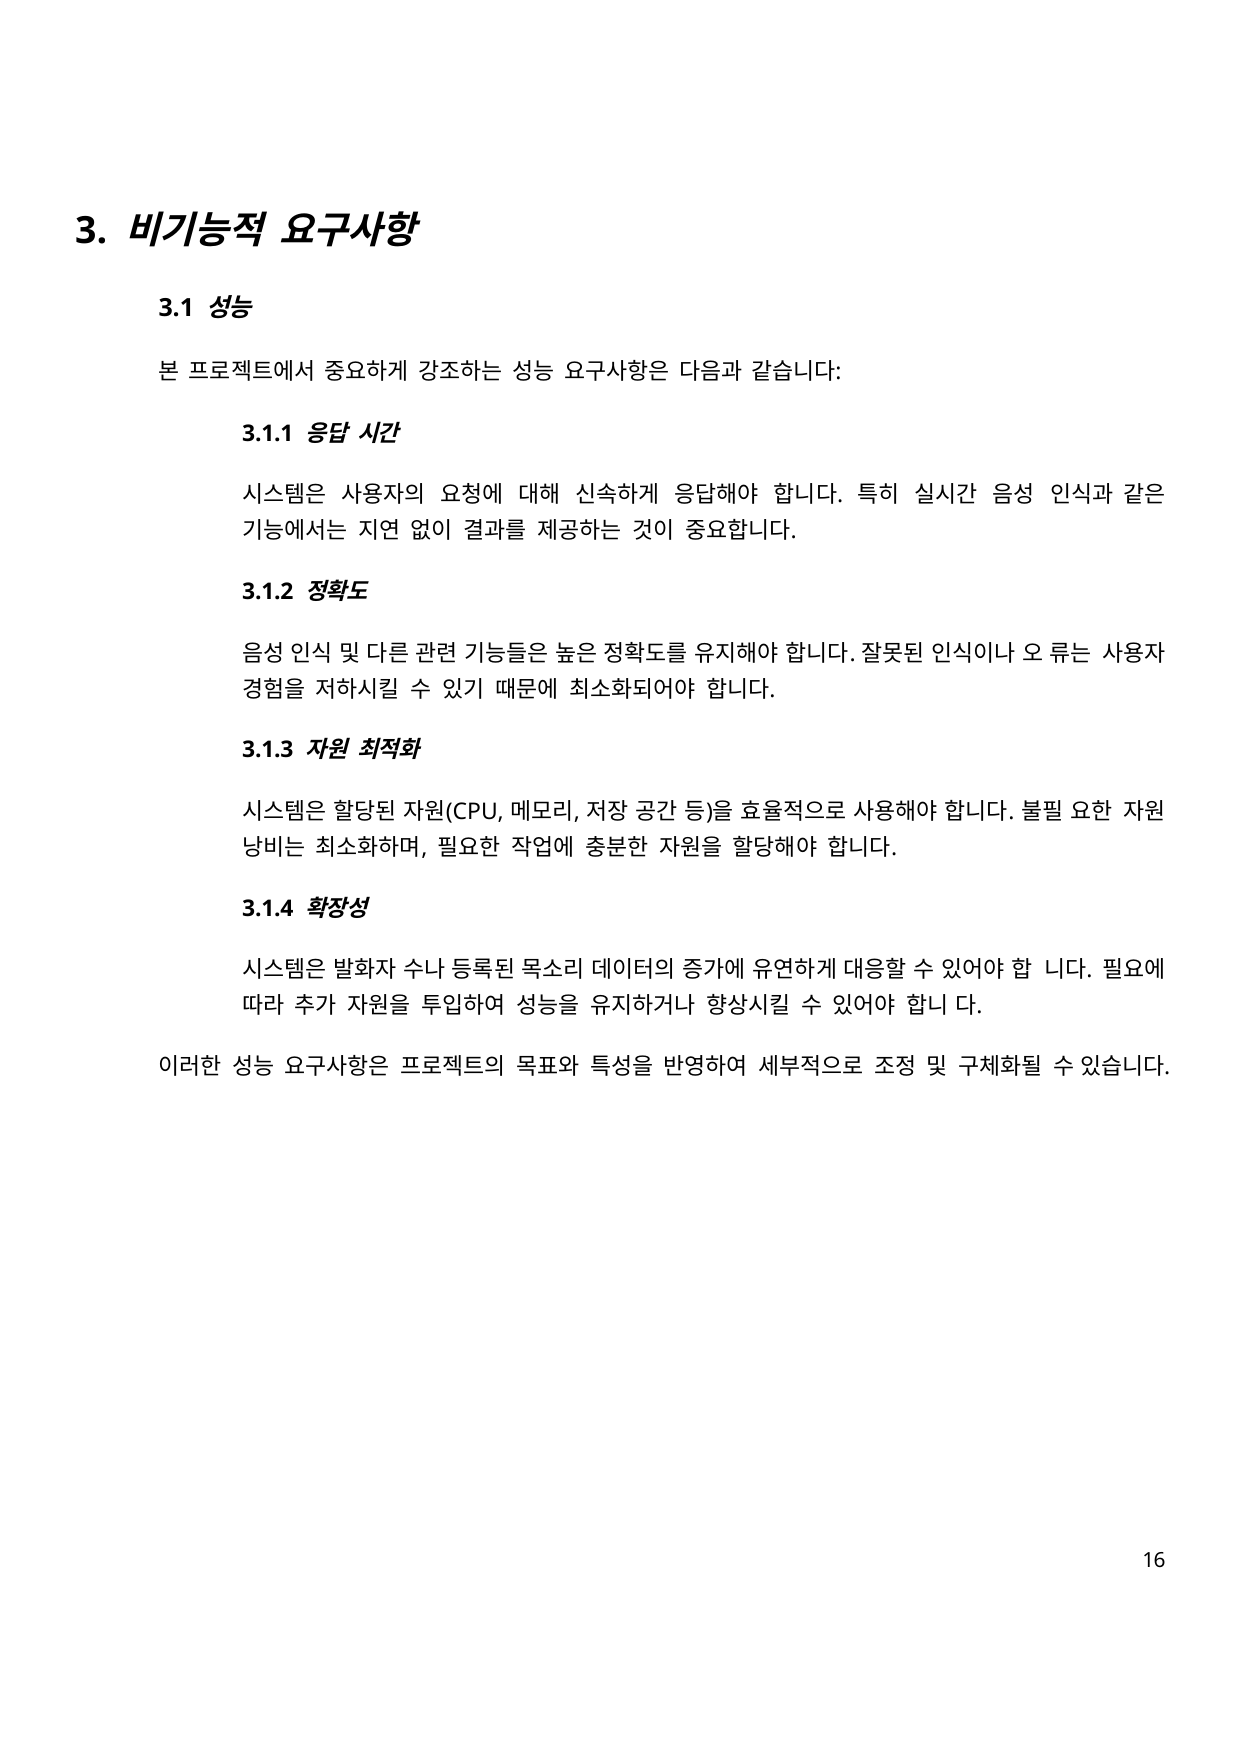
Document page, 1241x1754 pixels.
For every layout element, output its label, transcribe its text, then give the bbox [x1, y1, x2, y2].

subtitle 응답 시간 [242, 414, 1182, 448]
text 시스템은 사용자의 요청에 대해 신속하게 응답해야 합니다. 특히 실시간 음성 인식과 같은 기능에서는 지연 없이 결과를 제공하는 것이 중요합니다. [242, 476, 1166, 545]
subtitle 자원 최적화 [242, 731, 1182, 764]
subtitle 비기능적 요구사항 [75, 199, 1182, 254]
text 음성 인식 및 다른 관련 기능들은 높은 정확도를 유지해야 합니다. 잘못된 인식이나 오 류는 사용자 경험을 저하시킬 수 있기 때문에 최소화되어야 합니다. [242, 634, 1166, 704]
text 시스템은 발화자 수나 등록된 목소리 데이터의 증가에 유연하게 대응할 수 있어야 합 니다. 필요에 따라 추가 자원을 투입하여 성능을 유지하거나 향상시킬 수 있어야 합니 다. [242, 951, 1166, 1020]
subtitle 정확도 [242, 573, 1182, 606]
subtitle 확장성 [242, 889, 1182, 923]
text 이러한 성능 요구사항은 프로젝트의 목표와 특성을 반영하여 세부적으로 조정 및 구체화될 수 있습니다. [158, 1048, 1182, 1081]
text 본 프로젝트에서 중요하게 강조하는 성능 요구사항은 다음과 같습니다: [158, 353, 1182, 386]
text 시스템은 할당된 자원(CPU, 메모리, 저장 공간 등)을 효율적으로 사용해야 합니다. 불필 요한 자원 낭비는 최소화하며, 필요한 작업에 충분한 자원을 할당해야 합니다. [242, 793, 1166, 862]
subtitle 성능 [158, 288, 1182, 324]
